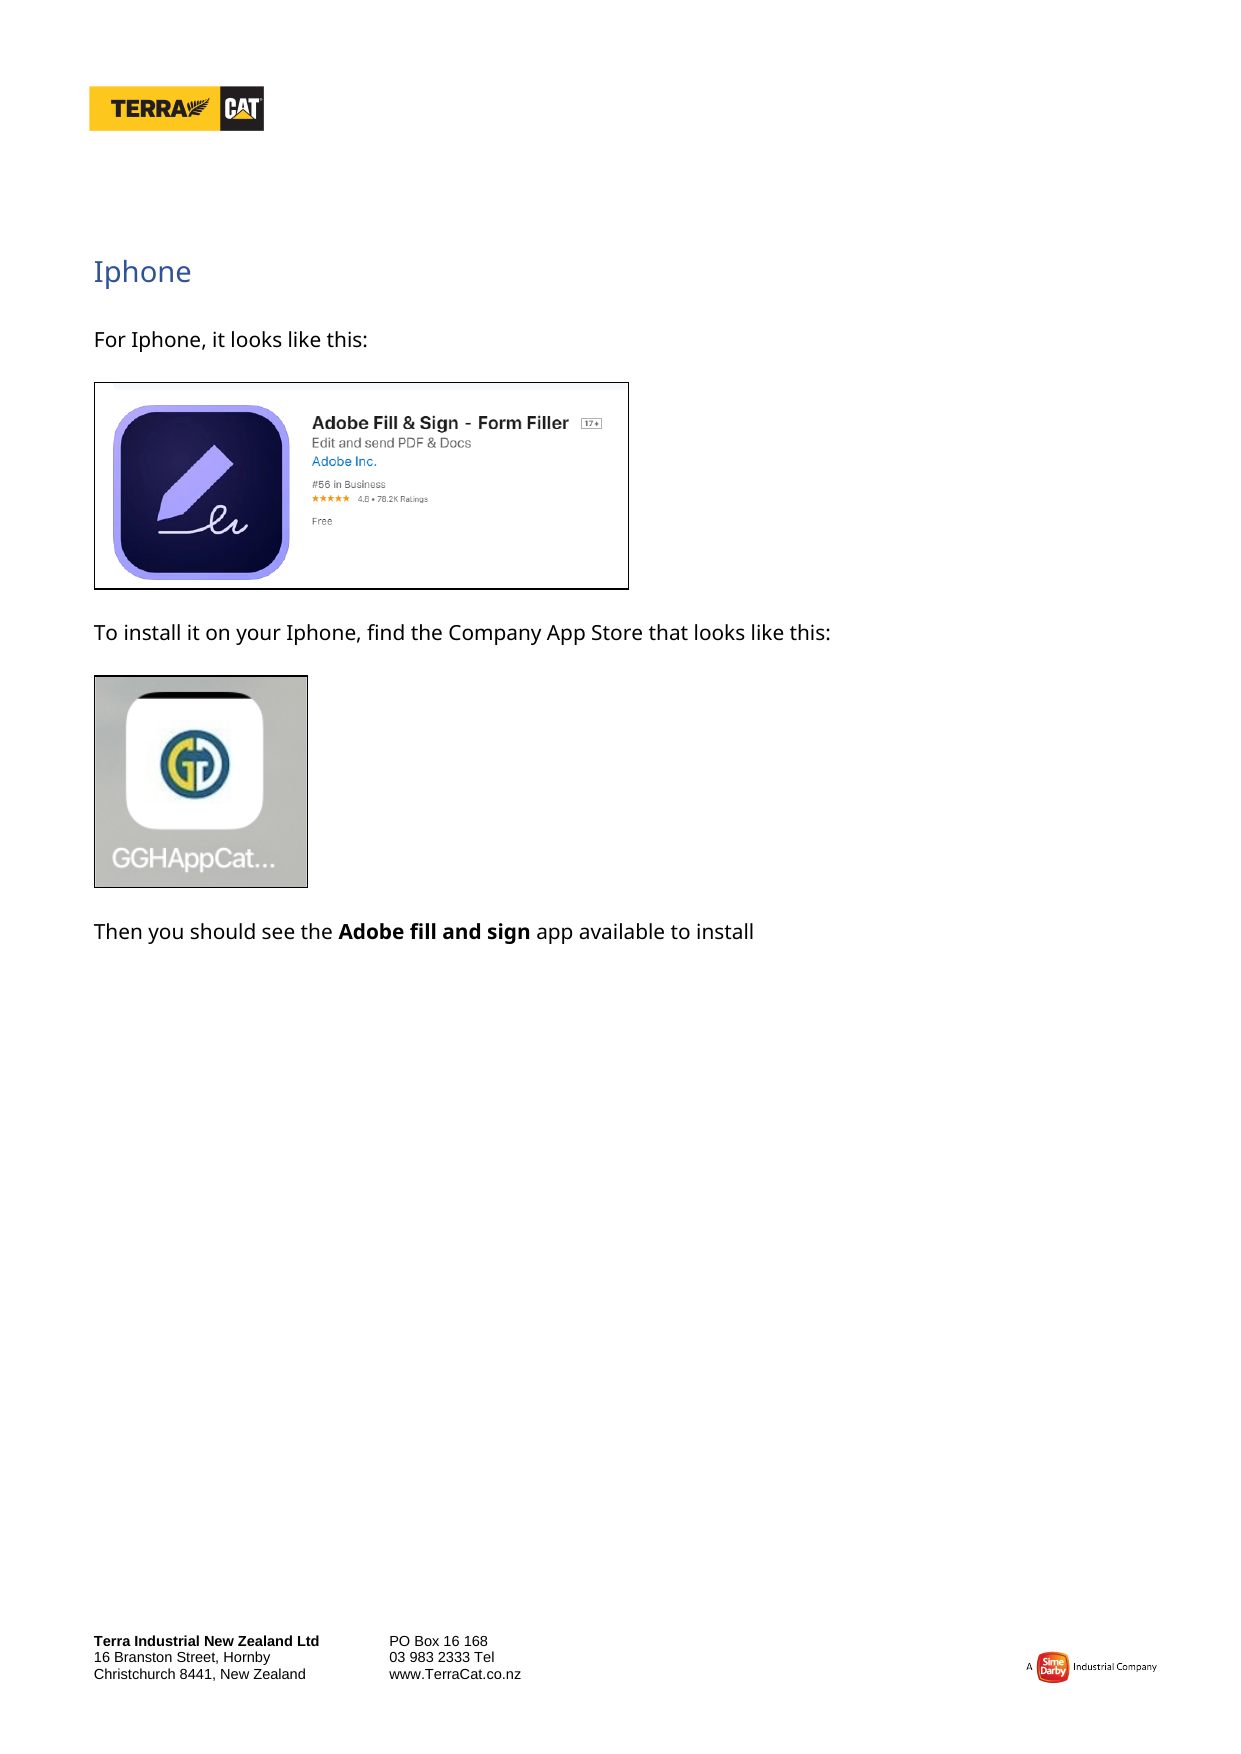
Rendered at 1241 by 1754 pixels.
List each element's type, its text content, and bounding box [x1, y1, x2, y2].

picture [1025, 1649, 1157, 1685]
picture [95, 383, 628, 588]
text To install it on your Iphone, find the Company App Store that looks like this: [94, 618, 1053, 647]
picture [87, 84, 266, 133]
picture [95, 677, 307, 887]
text For Iphone, it looks like this: [94, 325, 1053, 353]
subtitle Iphone [94, 251, 1053, 291]
text Then you should see the Adobe fill and sign app available to install [94, 917, 1053, 945]
